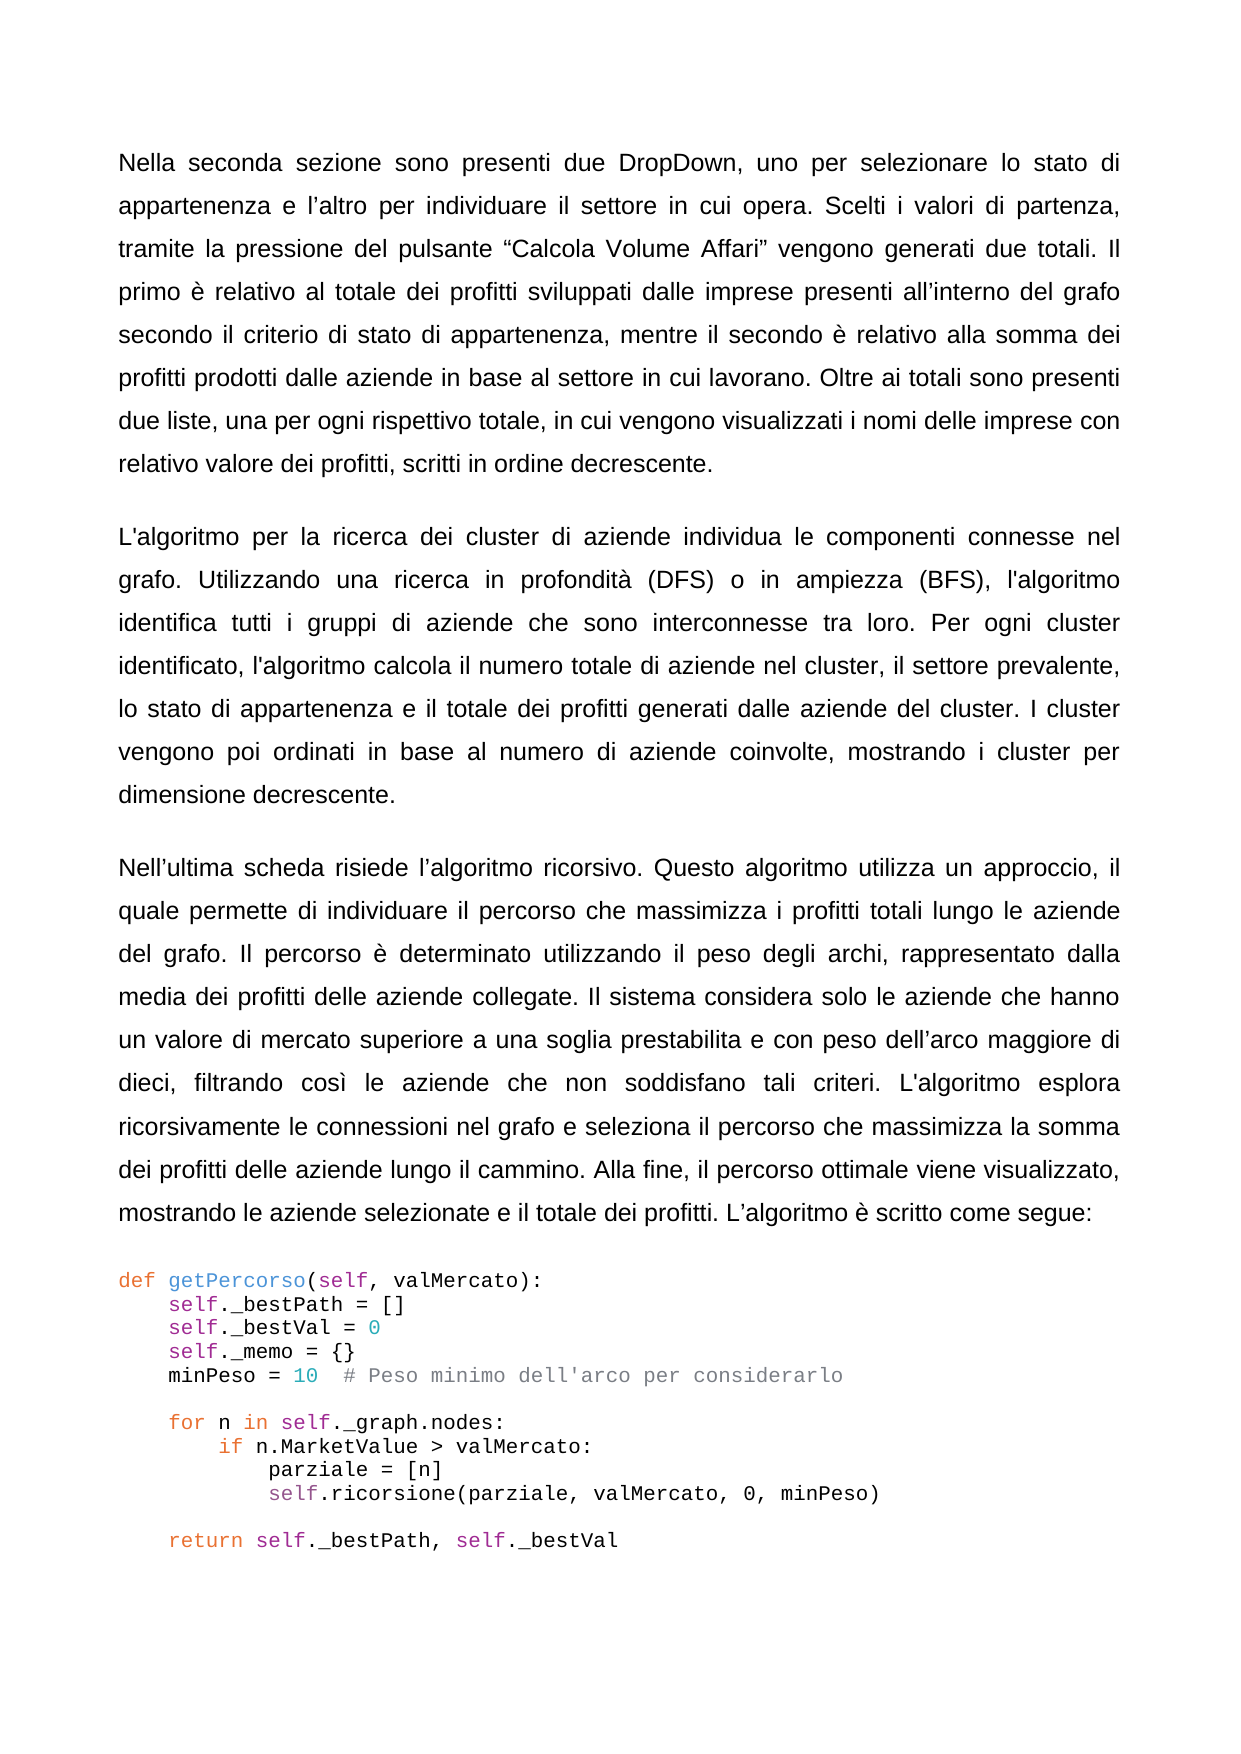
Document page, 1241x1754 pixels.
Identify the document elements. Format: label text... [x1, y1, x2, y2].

text Nella seconda sezione sono presenti due DropDown, uno per selezionare lo stato di appartenenza e l’altro per individuare il settore in cui opera. Scelti i valori di partenza, tramite la pressione del pulsante “Calcola Volume Affari” vengono generati due totali. Il primo è relativo al totale dei profitti sviluppati dalle imprese presenti all’interno del grafo secondo il criterio di stato di appartenenza, mentre il secondo è relativo alla somma dei profitti prodotti dalle aziende in base al settore in cui lavorano. Oltre ai totali sono presenti due liste, una per ogni rispettivo totale, in cui vengono visualizzati i nomi delle imprese con relativo valore dei profitti, scritti in ordine decrescente. [118, 148, 1122, 478]
text L'algoritmo per la ricerca dei cluster di aziende individua le componenti connesse nel grafo. Utilizzando una ricerca in profondità (DFS) o in ampiezza (BFS), l'algoritmo identifica tutti i gruppi di aziende che sono interconnesse tra loro. Per ogni cluster identificato, l'algoritmo calcola il numero totale di aziende nel cluster, il settore prevalente, lo stato di appartenenza e il totale dei profitti generati dalle aziende del cluster. I cluster vengono poi ordinati in base al numero di aziende coinvolte, mostrando i cluster per dimensione decrescente. [118, 522, 1122, 809]
text def getPercorso(self, valMercato): self._bestPath = [] self._bestVal = 0 self._memo = {} minPeso = 10 # Peso minimo dell'arco per considerarlo for n in self._graph.nodes: if n.MarketValue > valMercato: parziale = [n] self.ricorsione(parziale, valMercato, 0, minPeso) return self._bestPath, self._bestVal [118, 1270, 1122, 1612]
text Nell’ultima scheda risiede l’algoritmo ricorsivo. Questo algoritmo utilizza un approccio, il quale permette di individuare il percorso che massimizza i profitti totali lungo le aziende del grafo. Il percorso è determinato utilizzando il peso degli archi, rappresentato dalla media dei profitti delle aziende collegate. Il sistema considera solo le aziende che hanno un valore di mercato superiore a una soglia prestabilita e con peso dell’arco maggiore di dieci, filtrando così le aziende che non soddisfano tali criteri. L'algoritmo esplora ricorsivamente le connessioni nel grafo e seleziona il percorso che massimizza la somma dei profitti delle aziende lungo il cammino. Alla fine, il percorso ottimale viene visualizzato, mostrando le aziende selezionate e il totale dei profitti. L’algoritmo è scritto come segue: [118, 853, 1122, 1227]
